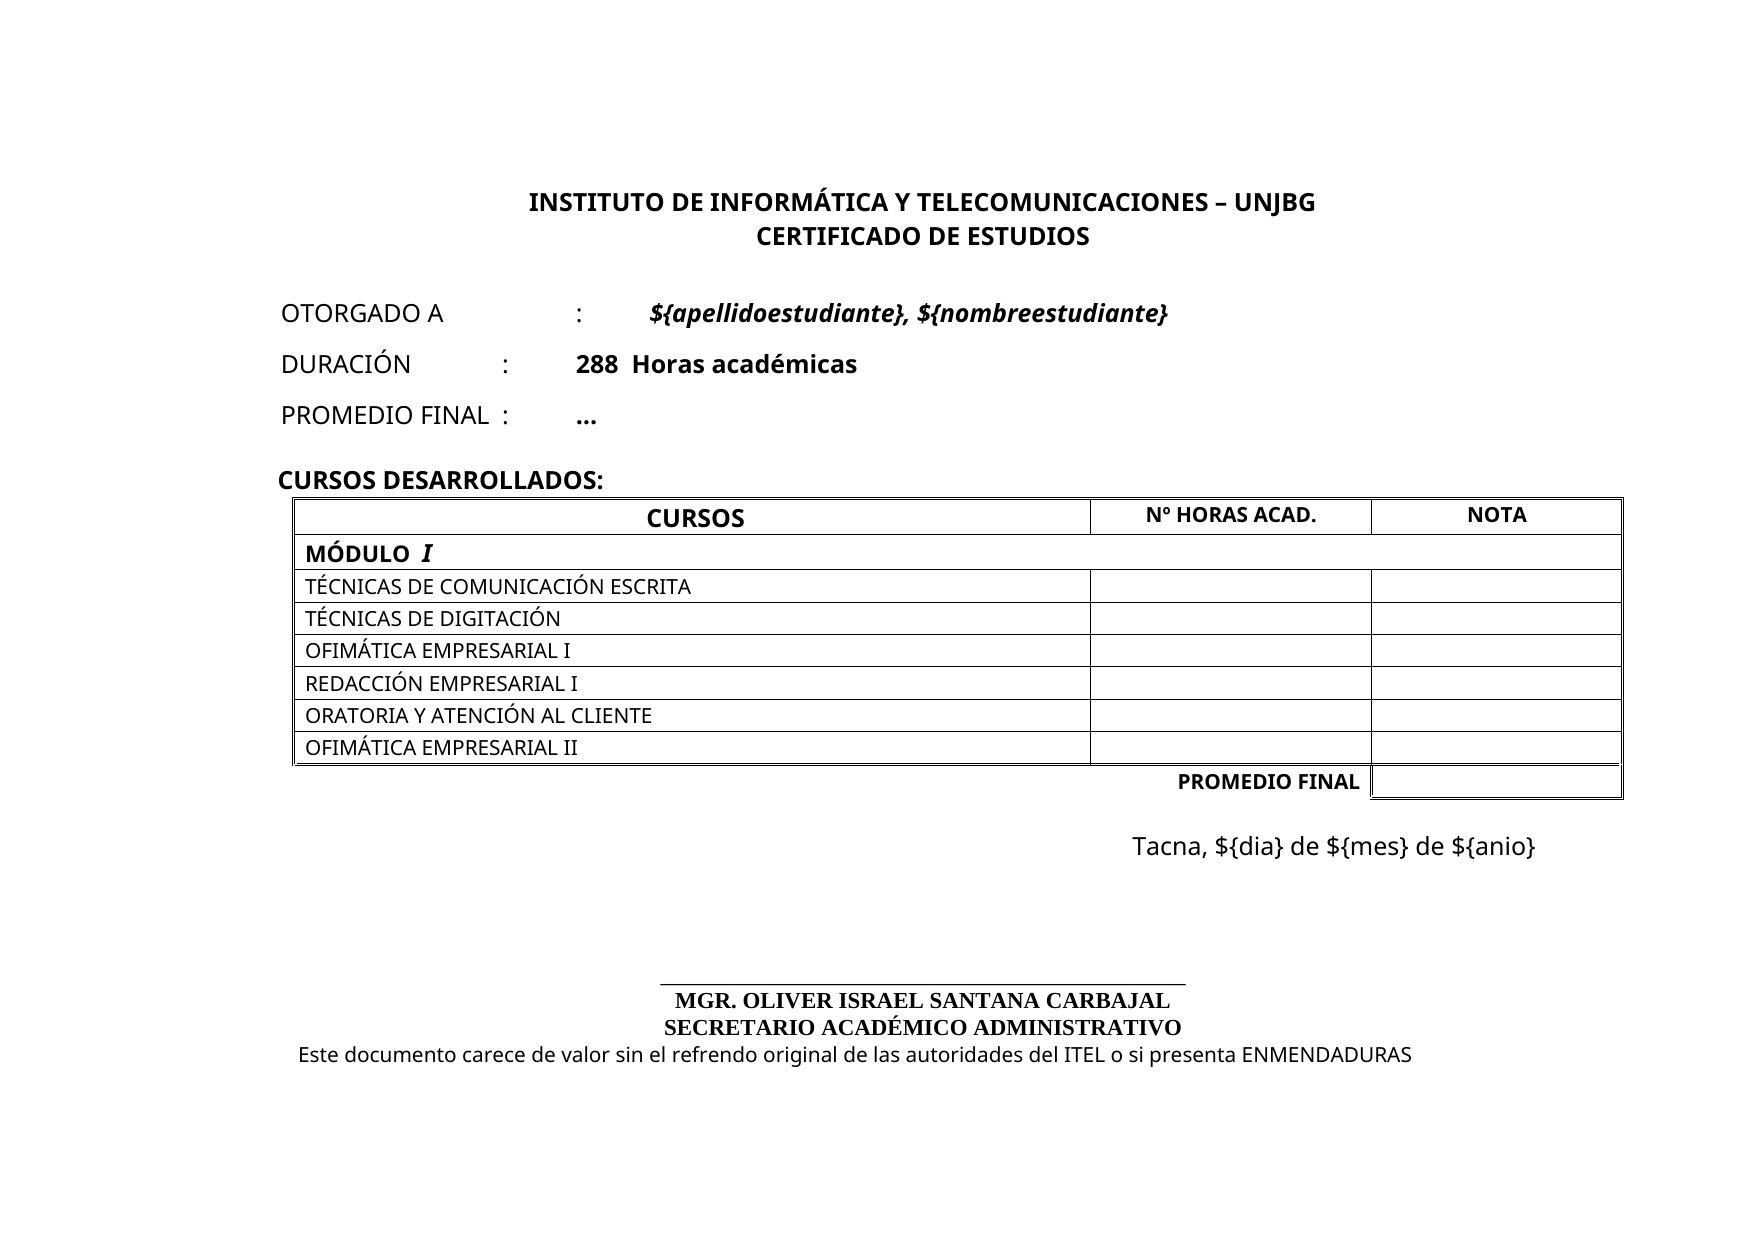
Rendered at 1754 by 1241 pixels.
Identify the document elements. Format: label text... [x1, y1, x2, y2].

text Tacna, ${dia} de ${mes} de ${anio} [207, 828, 1536, 862]
table_cell [1091, 570, 1371, 602]
table_cell [1372, 570, 1621, 602]
table_cell ORATORIA Y ATENCIÓN AL CLIENTE [295, 700, 1090, 731]
table_cell [1091, 603, 1371, 634]
text DURACIÓN : 288 Horas académicas [281, 347, 1639, 381]
table_cell PROMEDIO FINAL [294, 763, 1370, 797]
table_header Nº HORAS ACAD. [1091, 500, 1371, 534]
table_cell [1372, 732, 1621, 763]
table_cell [1091, 732, 1371, 763]
text MGR. OLIVER ISRAEL SANTANA CARBAJAL [207, 987, 1639, 1014]
table_cell TÉCNICAS DE COMUNICACIÓN ESCRITA [295, 570, 1090, 602]
table_cell [1372, 635, 1621, 666]
text OTORGADO A : ${apellidoestudiante}, ${nombreestudiante} [281, 296, 1639, 330]
table_cell TÉCNICAS DE DIGITACIÓN [295, 603, 1090, 634]
text INSTITUTO DE INFORMÁTICA Y TELECOMUNICACIONES – UNJBG [207, 185, 1639, 219]
table_cell [1372, 603, 1621, 634]
text CURSOS DESARROLLADOS: [207, 463, 1639, 497]
table_cell OFIMÁTICA EMPRESARIAL II [295, 732, 1090, 763]
table_cell REDACCIÓN EMPRESARIAL I [295, 667, 1090, 698]
table_cell [1091, 700, 1371, 731]
table_header CURSOS [295, 500, 1090, 534]
text PROMEDIO FINAL : … [207, 398, 1639, 432]
table_cell MÓDULO I [295, 535, 1621, 569]
table_cell [1372, 667, 1621, 698]
table_cell [1371, 763, 1622, 797]
text Este documento carece de valor sin el refrendo original de las autoridades del ITEL o si presenta ENMENDADURAS [162, 1040, 1639, 1068]
table_cell [1091, 635, 1371, 666]
table_cell [1091, 667, 1371, 698]
table_header NOTA [1372, 500, 1621, 534]
table_cell [1372, 700, 1621, 731]
table_cell OFIMÁTICA EMPRESARIAL I [295, 635, 1090, 666]
text SECRETARIO ACADÉMICO ADMINISTRATIVO [207, 1014, 1639, 1040]
text __________________________________________ [207, 959, 1639, 987]
text CERTIFICADO DE ESTUDIOS [207, 219, 1639, 253]
